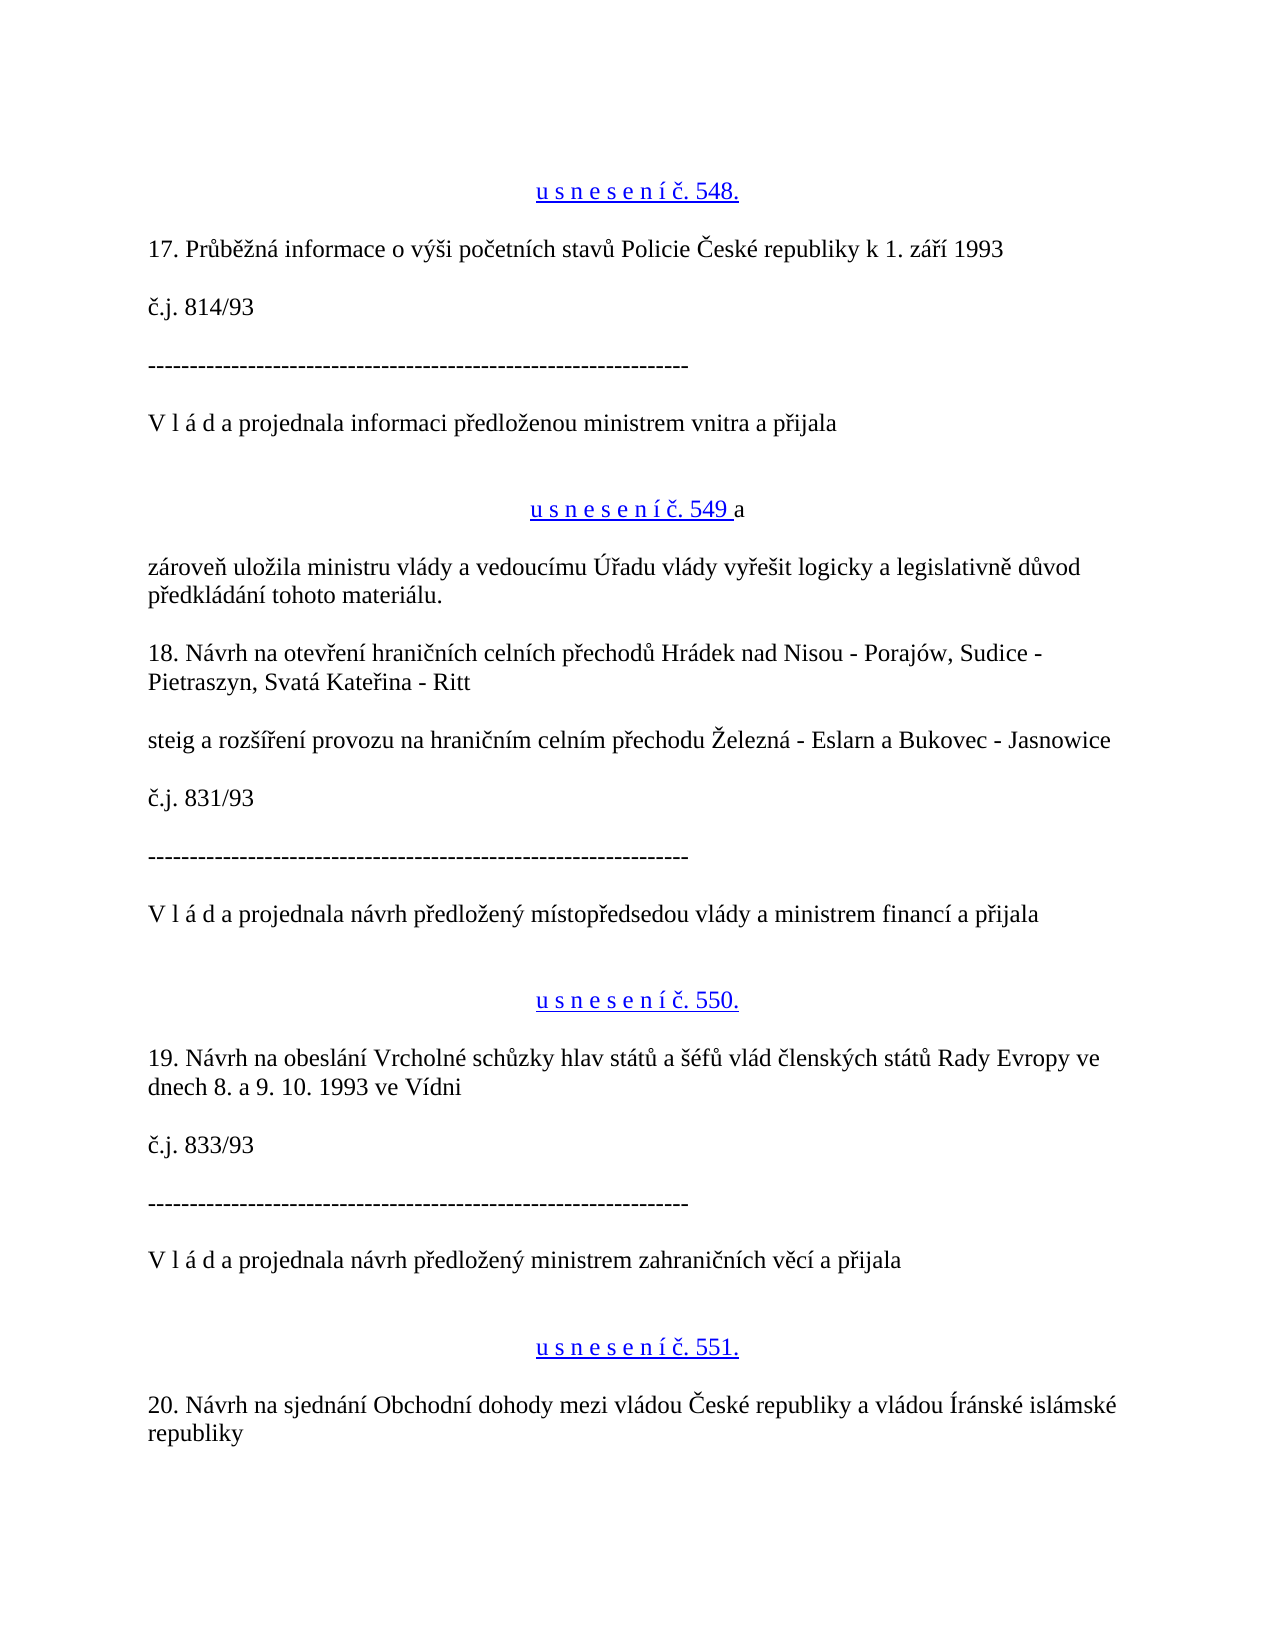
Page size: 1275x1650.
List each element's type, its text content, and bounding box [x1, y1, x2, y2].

text V l á d a projednala návrh předložený ministrem zahraničních věcí a přijala [148, 1246, 1127, 1274]
text č.j. 833/93 [148, 1130, 1127, 1158]
text ----------------------------------------------------------------- [148, 841, 1127, 870]
text zároveň uložila ministru vlády a vedoucímu Úřadu vlády vyřešit logicky a legislativně důvod předkládání tohoto materiálu. [148, 523, 1127, 609]
text č.j. 814/93 [148, 292, 1127, 321]
text steig a rozšíření provozu na hraničním celním přechodu Železná - Eslarn a Bukovec - Jasnowice [148, 725, 1127, 754]
text 20. Návrh na sjednání Obchodní dohody mezi vládou České republiky a vládou Íránské islámské republiky [148, 1361, 1127, 1447]
text 17. Průběžná informace o výši početních stavů Policie České republiky k 1. září 1993 [148, 205, 1127, 263]
text V l á d a projednala návrh předložený místopředsedou vlády a ministrem financí a přijala [148, 899, 1127, 928]
text V l á d a projednala informaci předloženou ministrem vnitra a přijala [148, 408, 1127, 436]
text u s n e s e n í č. 549 a [148, 466, 1127, 523]
text ----------------------------------------------------------------- [148, 1188, 1127, 1216]
text č.j. 831/93 [148, 783, 1127, 812]
text u s n e s e n í č. 548. [148, 148, 1127, 205]
text 18. Návrh na otevření hraničních celních přechodů Hrádek nad Nisou - Porajów, Sudice - Pietraszyn, Svatá Kateřina - Ritt [148, 638, 1127, 696]
text 19. Návrh na obeslání Vrcholné schůzky hlav států a šéfů vlád členských států Rady Evropy ve dnech 8. a 9. 10. 1993 ve Vídni [148, 1014, 1127, 1101]
text u s n e s e n í č. 550. [148, 957, 1127, 1014]
text u s n e s e n í č. 551. [148, 1303, 1127, 1361]
text ----------------------------------------------------------------- [148, 350, 1127, 378]
